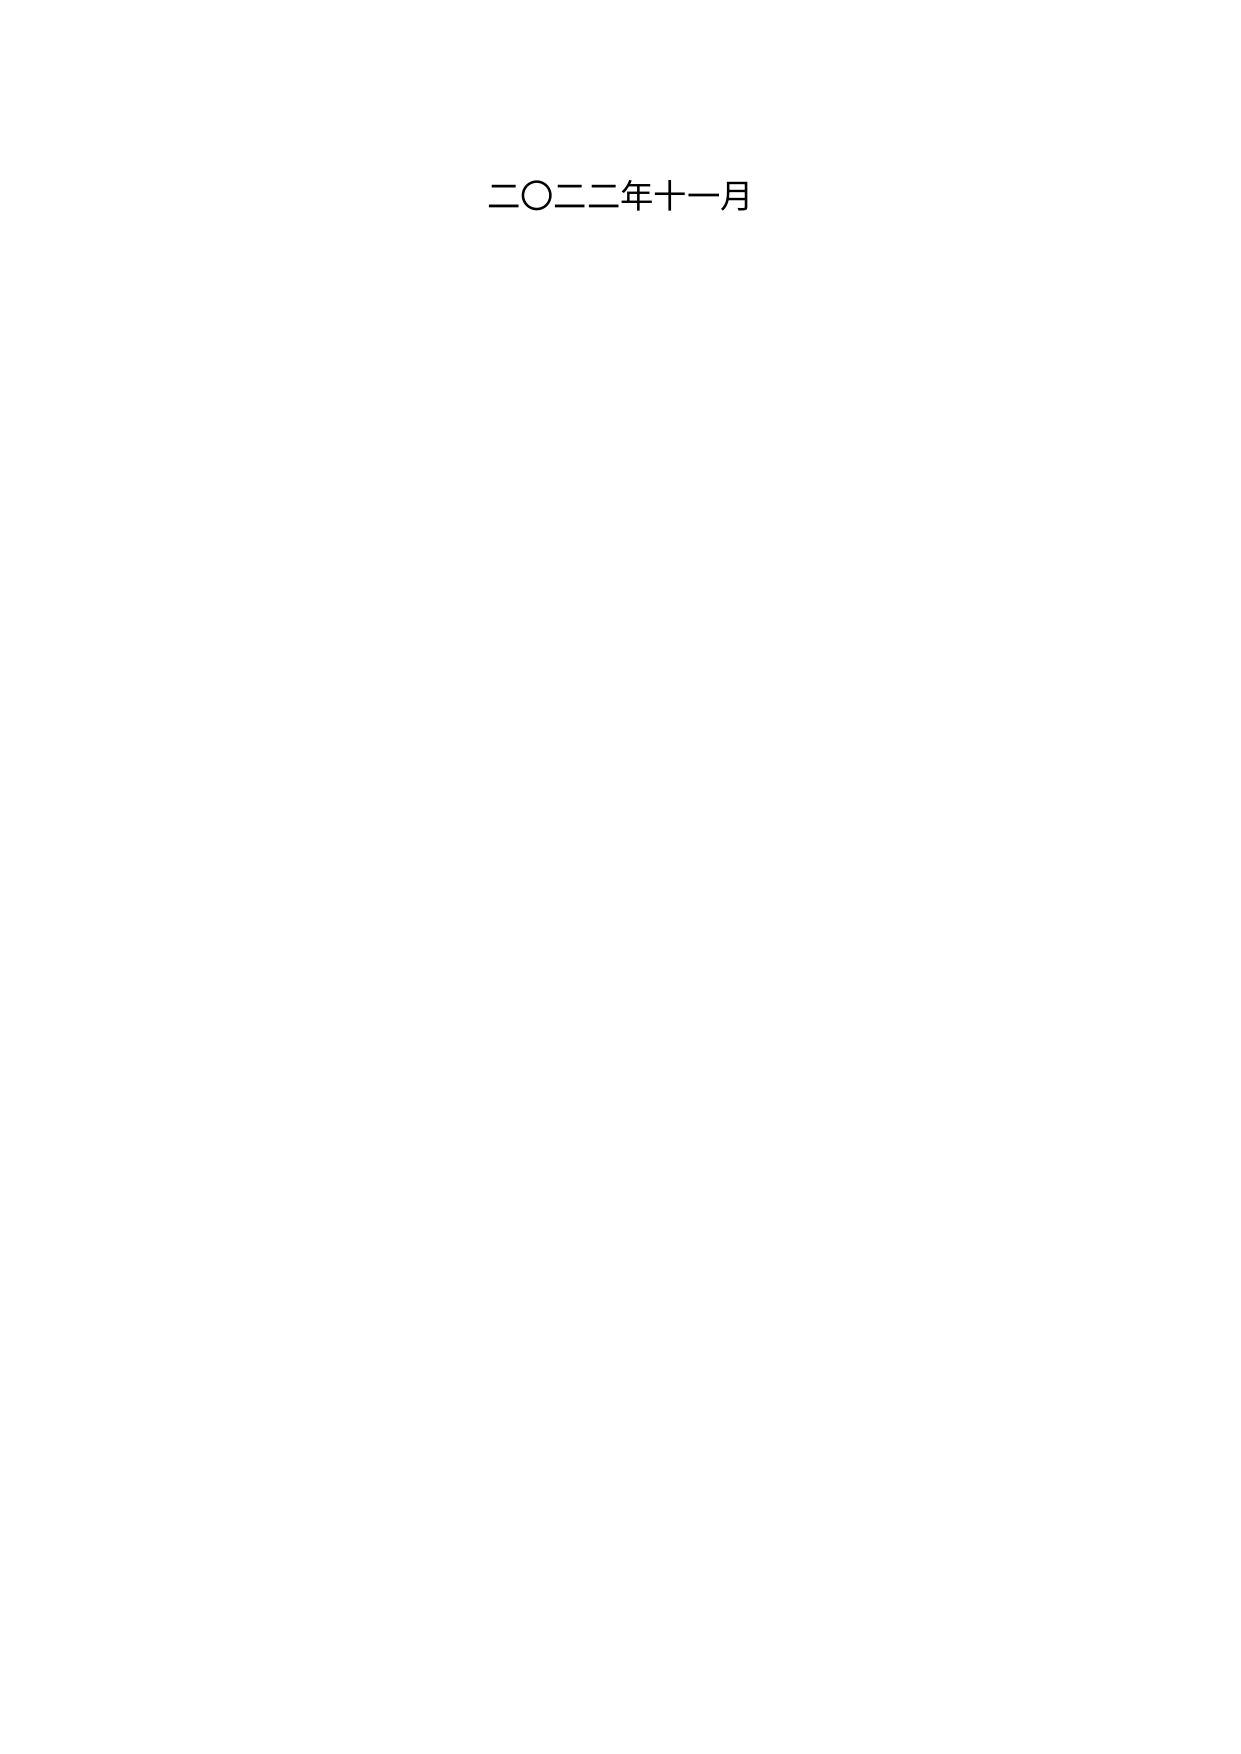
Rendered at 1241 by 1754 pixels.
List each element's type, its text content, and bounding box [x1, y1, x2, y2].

text 二〇二二年十一月 [148, 162, 1092, 227]
